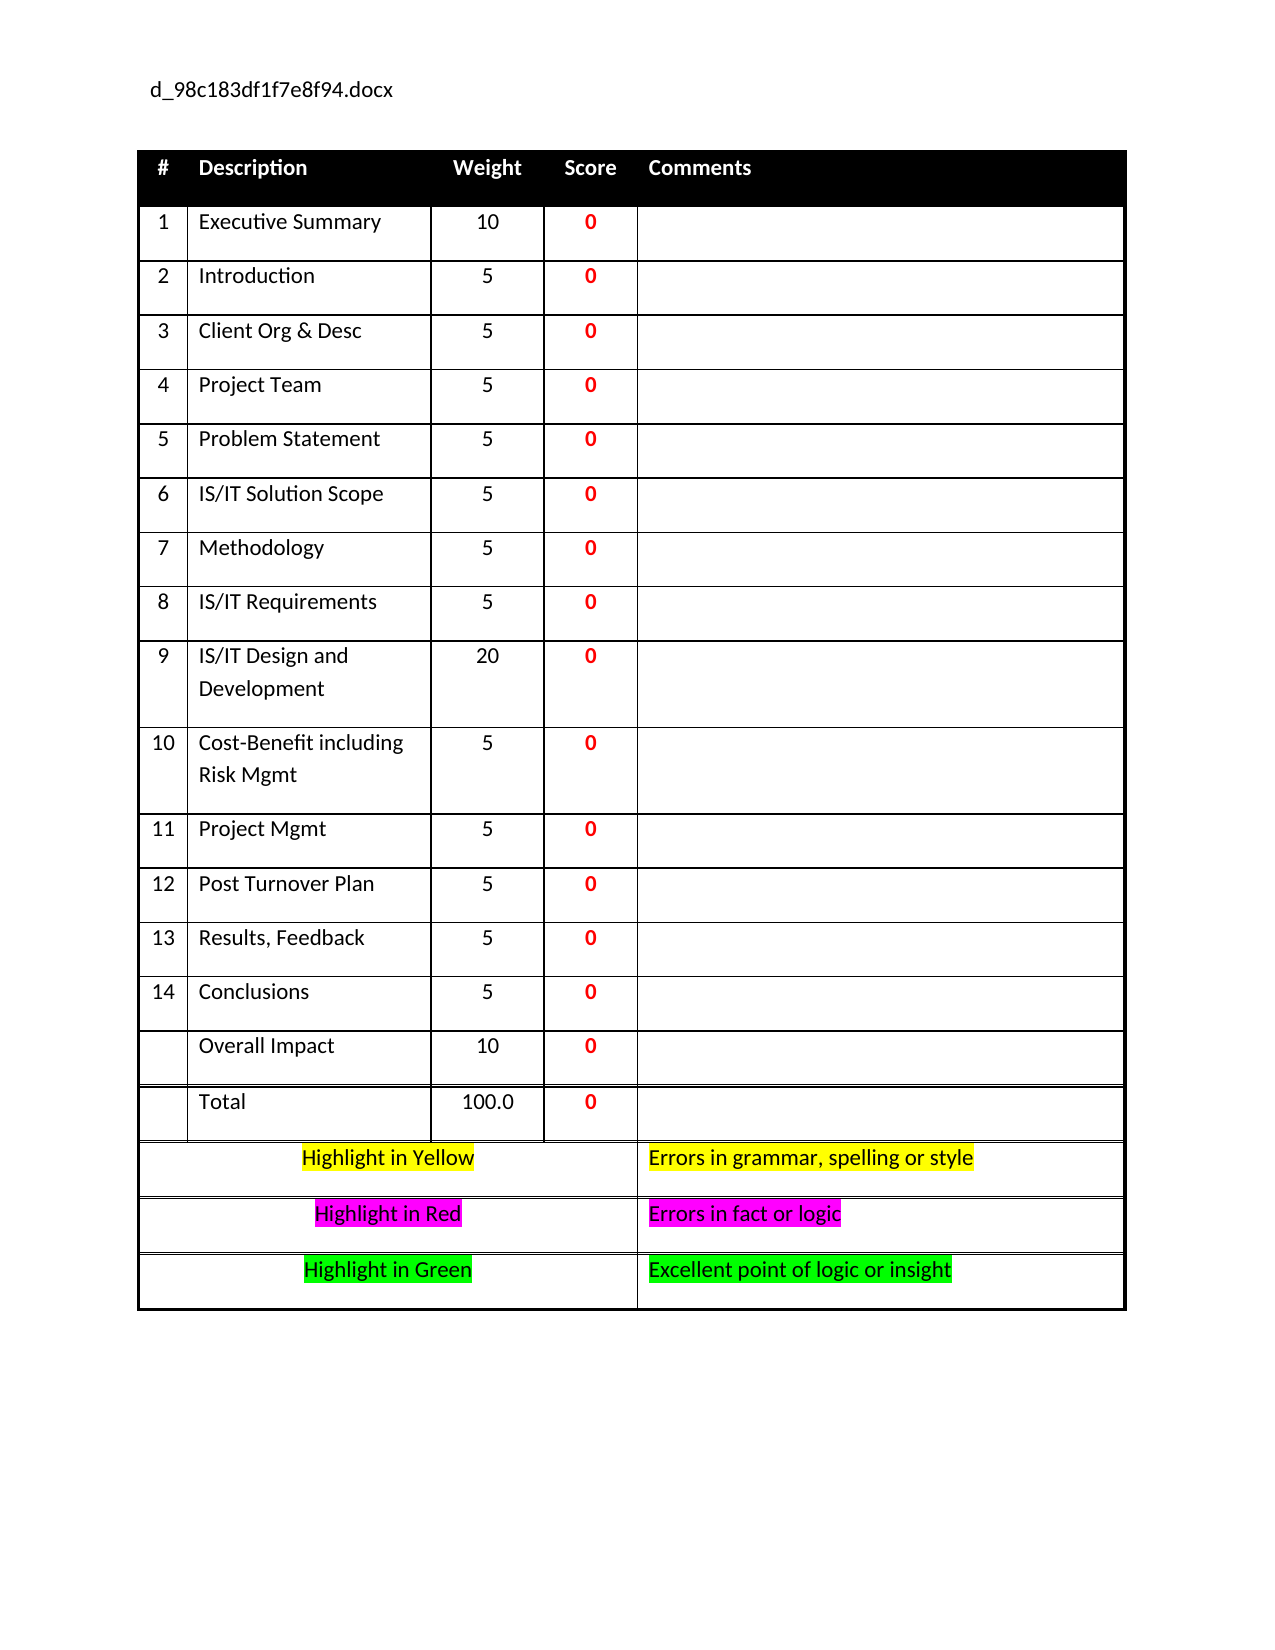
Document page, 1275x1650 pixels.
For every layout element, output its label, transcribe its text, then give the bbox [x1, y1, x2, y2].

table_cell 13 [140, 923, 187, 976]
table_cell 0 [545, 533, 637, 586]
table_cell 5 [140, 425, 187, 477]
table_cell Highlight in Red [140, 1199, 637, 1252]
table_cell 0 [545, 587, 637, 640]
table_cell 0 [545, 1032, 637, 1084]
table_cell [638, 425, 1123, 477]
table_cell Excellent point of logic or insight [638, 1255, 1123, 1308]
table_cell [638, 479, 1123, 531]
table_cell 5 [432, 587, 543, 640]
table_header Comments [638, 153, 1123, 206]
table_cell Project Team [188, 370, 430, 423]
table_cell 10 [432, 1032, 543, 1084]
table_cell 3 [140, 316, 187, 369]
table_cell Project Mgmt [188, 815, 430, 867]
table_cell Executive Summary [188, 207, 430, 260]
table_cell Cost-Benefit including Risk Mgmt [188, 728, 430, 813]
table_cell 0 [545, 370, 637, 423]
table_cell IS/IT Solution Scope [188, 479, 430, 531]
table_cell Errors in grammar, spelling or style [638, 1143, 1123, 1196]
table_cell 0 [545, 923, 637, 976]
table_cell 5 [432, 869, 543, 921]
table_cell [638, 1088, 1123, 1140]
table_cell 0 [545, 425, 637, 477]
table_cell 5 [432, 262, 543, 314]
table_cell [638, 587, 1123, 640]
table_cell [638, 207, 1123, 260]
table_cell 100.0 [432, 1088, 543, 1140]
table_cell 14 [140, 977, 187, 1030]
table_cell 0 [545, 262, 637, 314]
table_cell 10 [140, 728, 187, 813]
table_cell Results, Feedback [188, 923, 430, 976]
table_header Description [188, 153, 430, 206]
table_cell 6 [140, 479, 187, 531]
table_cell 5 [432, 425, 543, 477]
table_cell [638, 370, 1123, 423]
table_cell 0 [545, 316, 637, 369]
table_cell 5 [432, 316, 543, 369]
table_cell Conclusions [188, 977, 430, 1030]
table_cell 0 [545, 869, 637, 921]
table_cell [638, 815, 1123, 867]
table_cell 5 [432, 370, 543, 423]
table_header Score [545, 153, 637, 206]
table_header # [140, 153, 187, 206]
table_cell Introduction [188, 262, 430, 314]
table_cell [638, 1032, 1123, 1084]
table_cell [638, 728, 1123, 813]
table_cell 5 [432, 479, 543, 531]
table_cell Client Org & Desc [188, 316, 430, 369]
table_cell 5 [432, 977, 543, 1030]
table_cell 8 [140, 587, 187, 640]
table_cell Highlight in Yellow [140, 1143, 637, 1196]
table_cell 2 [140, 262, 187, 314]
table_cell 9 [140, 642, 187, 726]
table_cell 12 [140, 869, 187, 921]
table_cell Total [188, 1088, 430, 1140]
table_cell IS/IT Design and Development [188, 642, 430, 726]
table_cell 11 [140, 815, 187, 867]
table_cell 5 [432, 815, 543, 867]
table_cell [140, 1088, 187, 1140]
table_cell 5 [432, 533, 543, 586]
table_cell 5 [432, 728, 543, 813]
table_cell 0 [545, 207, 637, 260]
table_header Weight [432, 153, 543, 206]
table_cell Highlight in Green [140, 1255, 637, 1308]
table_cell [638, 977, 1123, 1030]
table_cell 7 [140, 533, 187, 586]
table_cell Problem Statement [188, 425, 430, 477]
table_cell [638, 869, 1123, 921]
table_cell [638, 262, 1123, 314]
table_cell 0 [545, 479, 637, 531]
table_cell 0 [545, 977, 637, 1030]
table_cell 0.0 [545, 1088, 637, 1140]
table_cell Errors in fact or logic [638, 1199, 1123, 1252]
table_cell 20 [432, 642, 543, 726]
table_cell 5 [432, 923, 543, 976]
table_cell Post Turnover Plan [188, 869, 430, 921]
table_cell 0 [545, 815, 637, 867]
table_cell 4 [140, 370, 187, 423]
table_cell Methodology [188, 533, 430, 586]
table_cell IS/IT Requirements [188, 587, 430, 640]
table_cell [140, 1032, 187, 1084]
table_cell Overall Impact [188, 1032, 430, 1084]
table_cell [638, 533, 1123, 586]
table_cell [638, 642, 1123, 726]
table_cell [638, 316, 1123, 369]
table_cell [638, 923, 1123, 976]
table_cell 0 [545, 642, 637, 726]
table_cell 10 [432, 207, 543, 260]
table_cell 0 [545, 728, 637, 813]
table_cell 1 [140, 207, 187, 260]
